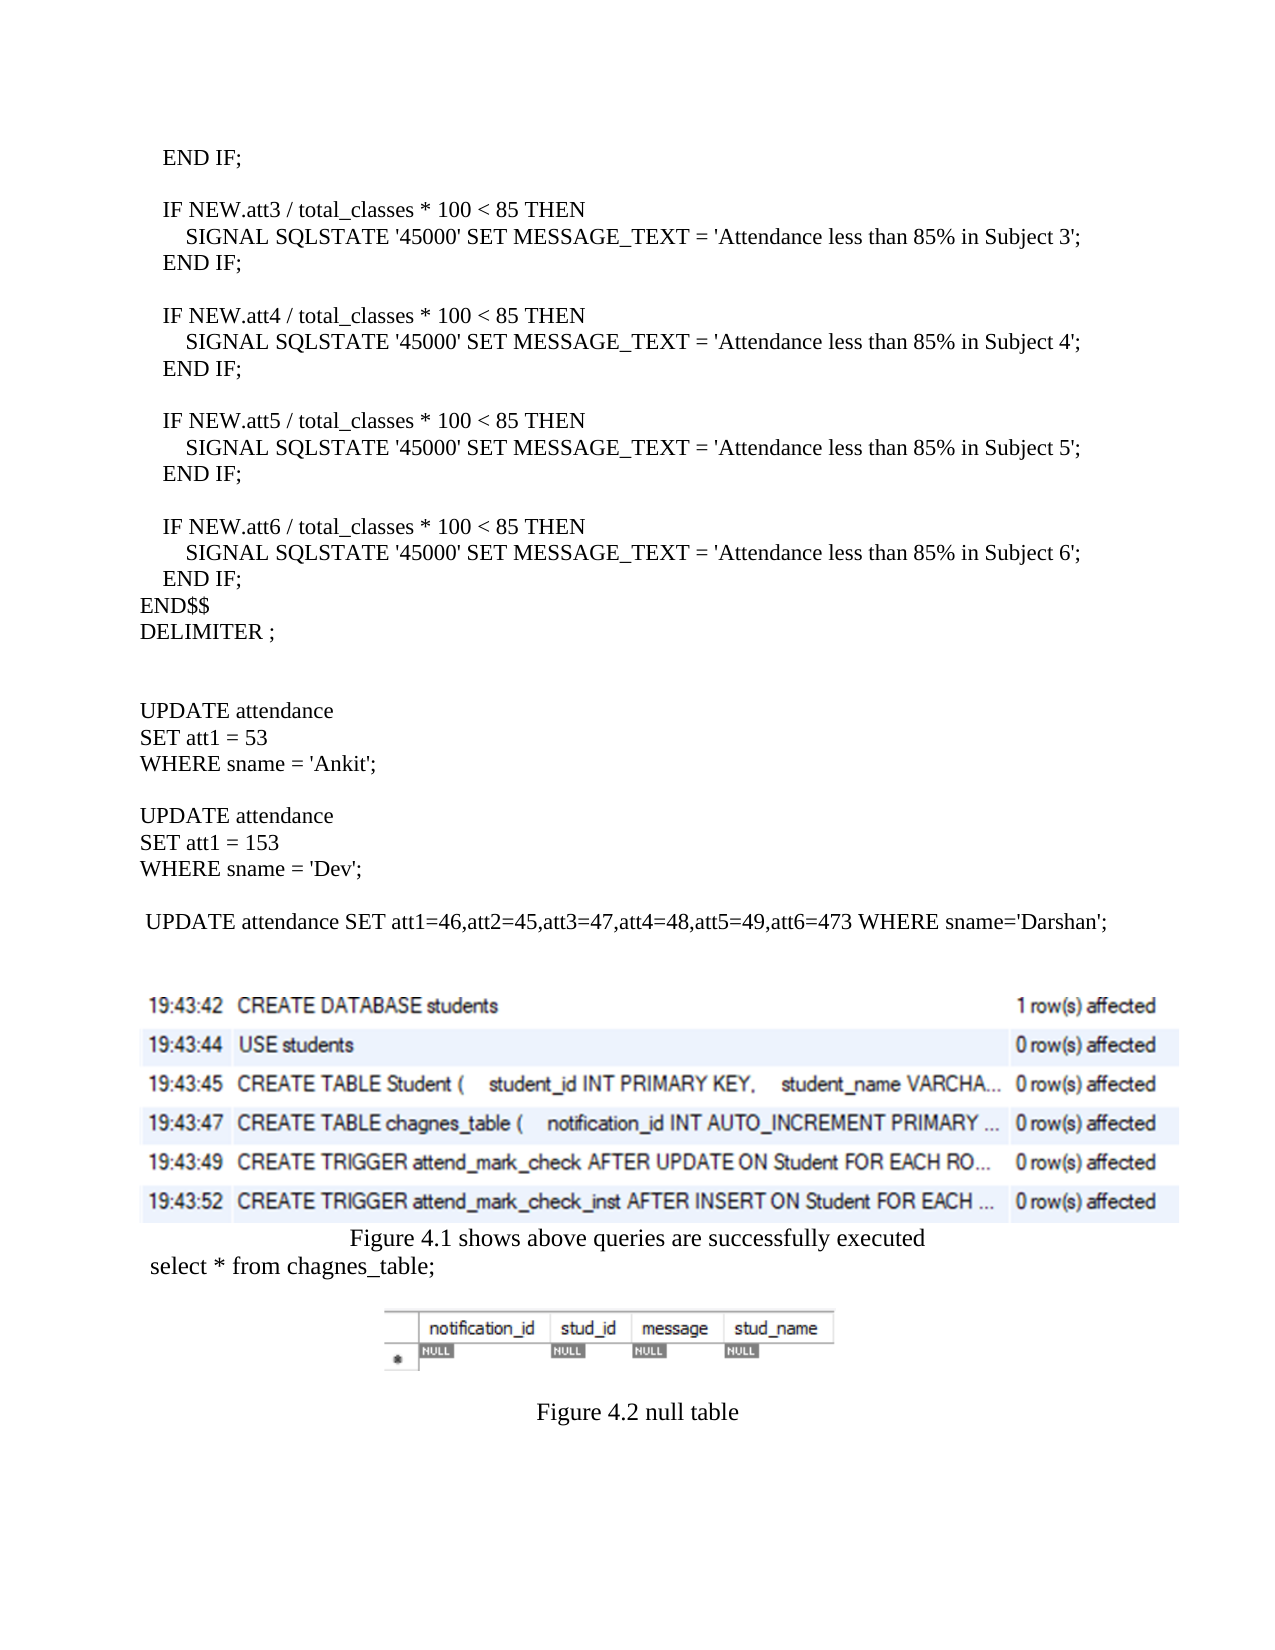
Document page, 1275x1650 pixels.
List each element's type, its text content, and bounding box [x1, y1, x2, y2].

text IF NEW.att6 / total_classes * 100 < 85 THEN [139, 513, 1179, 539]
text IF NEW.att5 / total_classes * 100 < 85 THEN [139, 407, 1179, 434]
text END IF; [139, 354, 1179, 381]
text SIGNAL SQLSTATE '45000' SET MESSAGE_TEXT = 'Attendance less than 85% in Subject 4'; [139, 328, 1179, 354]
text IF NEW.att4 / total_classes * 100 < 85 THEN [139, 302, 1179, 328]
text UPDATE attendance SET att1=46,att2=45,att3=47,att4=48,att5=49,att6=473 WHERE sname='Darshan'; [139, 908, 1179, 934]
text Figure 4.2 null table [139, 1332, 1136, 1426]
text UPDATE attendance [139, 803, 1179, 829]
text WHERE sname = 'Ankit'; [139, 750, 1179, 776]
text Figure 4.1 shows above queries are successfully executed select * from chagnes_table; [150, 1223, 976, 1280]
text END IF; [139, 460, 1179, 486]
text SET att1 = 153 [139, 829, 1179, 855]
text SIGNAL SQLSTATE '45000' SET MESSAGE_TEXT = 'Attendance less than 85% in Subject 6'; [139, 539, 1179, 565]
text END IF; [139, 249, 1179, 276]
text IF NEW.att3 / total_classes * 100 < 85 THEN [139, 196, 1179, 223]
text SET att1 = 53 [139, 723, 1179, 750]
picture [139, 997, 1180, 1223]
text UPDATE attendance [139, 697, 1179, 723]
picture [384, 1308, 836, 1371]
text DELIMITER ; [139, 618, 1179, 644]
text END IF; [139, 144, 1179, 170]
text WHERE sname = 'Dev'; [139, 855, 1179, 882]
text END IF; [139, 565, 1179, 592]
text SIGNAL SQLSTATE '45000' SET MESSAGE_TEXT = 'Attendance less than 85% in Subject 3'; [139, 223, 1179, 249]
text END$$ [139, 592, 1179, 618]
text SIGNAL SQLSTATE '45000' SET MESSAGE_TEXT = 'Attendance less than 85% in Subject 5'; [139, 434, 1179, 460]
